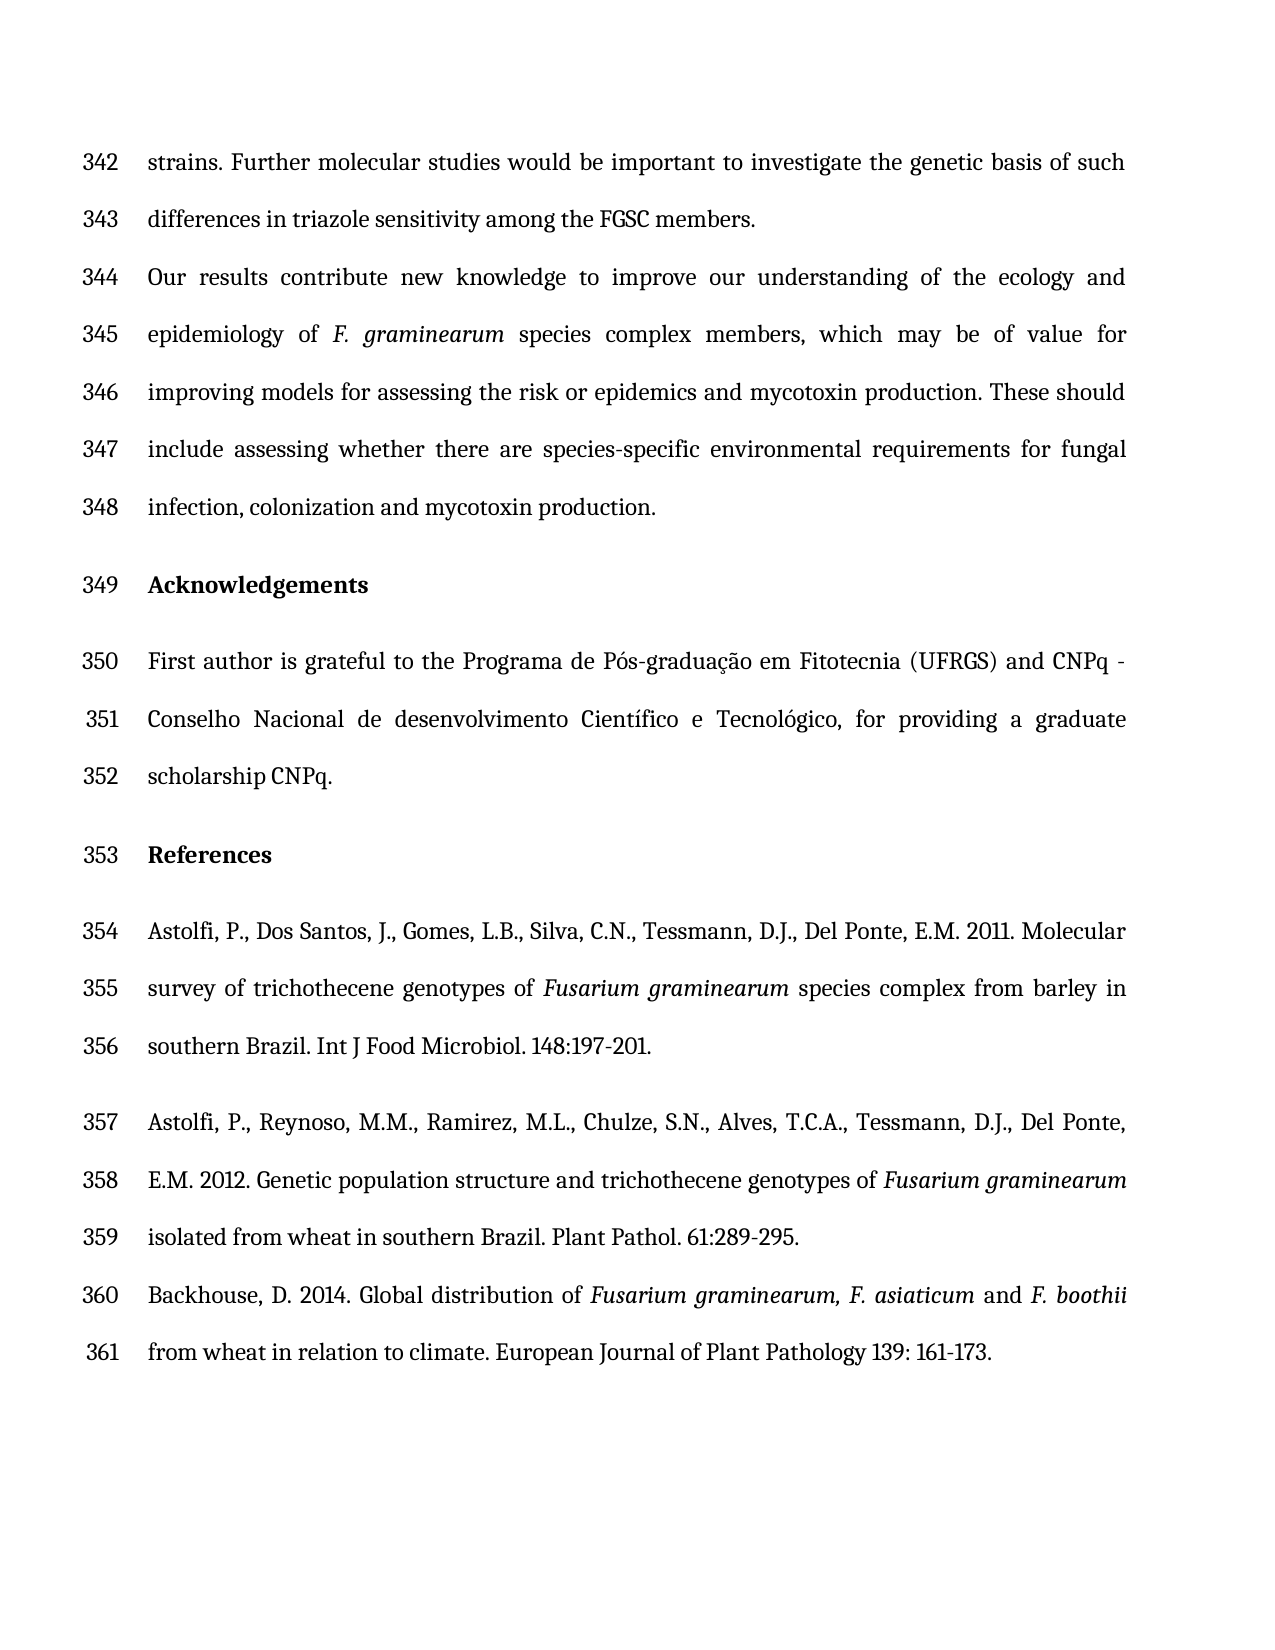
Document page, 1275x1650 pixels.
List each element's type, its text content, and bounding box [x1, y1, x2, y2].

text Backhouse, D. 2014. Global distribution of Fusarium graminearum, F. asiaticum and F. boothii from wheat in relation to climate. European Journal of Plant Pathology 139: 161-173. [148, 1281, 1127, 1367]
text First author is grateful to the Programa de Pós-graduação em Fitotecnia (UFRGS) and CNPq - Conselho Nacional de desenvolvimento Científico e Tecnológico, for providing a graduate scholarship CNPq. [148, 647, 1127, 791]
subtitle Acknowledgements [148, 571, 1127, 600]
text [148, 148, 1127, 234]
text Astolfi, P., Dos Santos, J., Gomes, L.B., Silva, C.N., Tessmann, D.J., Del Ponte, E.M. 2011. Molecular survey of trichothecene genotypes of Fusarium graminearum species complex from barley in southern Brazil. Int J Food Microbiol. 148:197-201. [148, 917, 1127, 1061]
subtitle References [148, 841, 1127, 869]
text Astolfi, P., Reynoso, M.M., Ramirez, M.L., Chulze, S.N., Alves, T.C.A., Tessmann, D.J., Del Ponte, E.M. 2012. Genetic population structure and trichothecene genotypes of Fusarium graminearum isolated from wheat in southern Brazil. Plant Pathol. 61:289-295. [148, 1108, 1127, 1252]
text Our results contribute new knowledge to improve our understanding of the ecology and epidemiology of F. graminearum species complex members, which may be of value for improving models for assessing the risk or epidemics and mycotoxin production. These should include assessing whether there are species-specific environmental requirements for fungal infection, colonization and mycotoxin production. [148, 263, 1127, 521]
